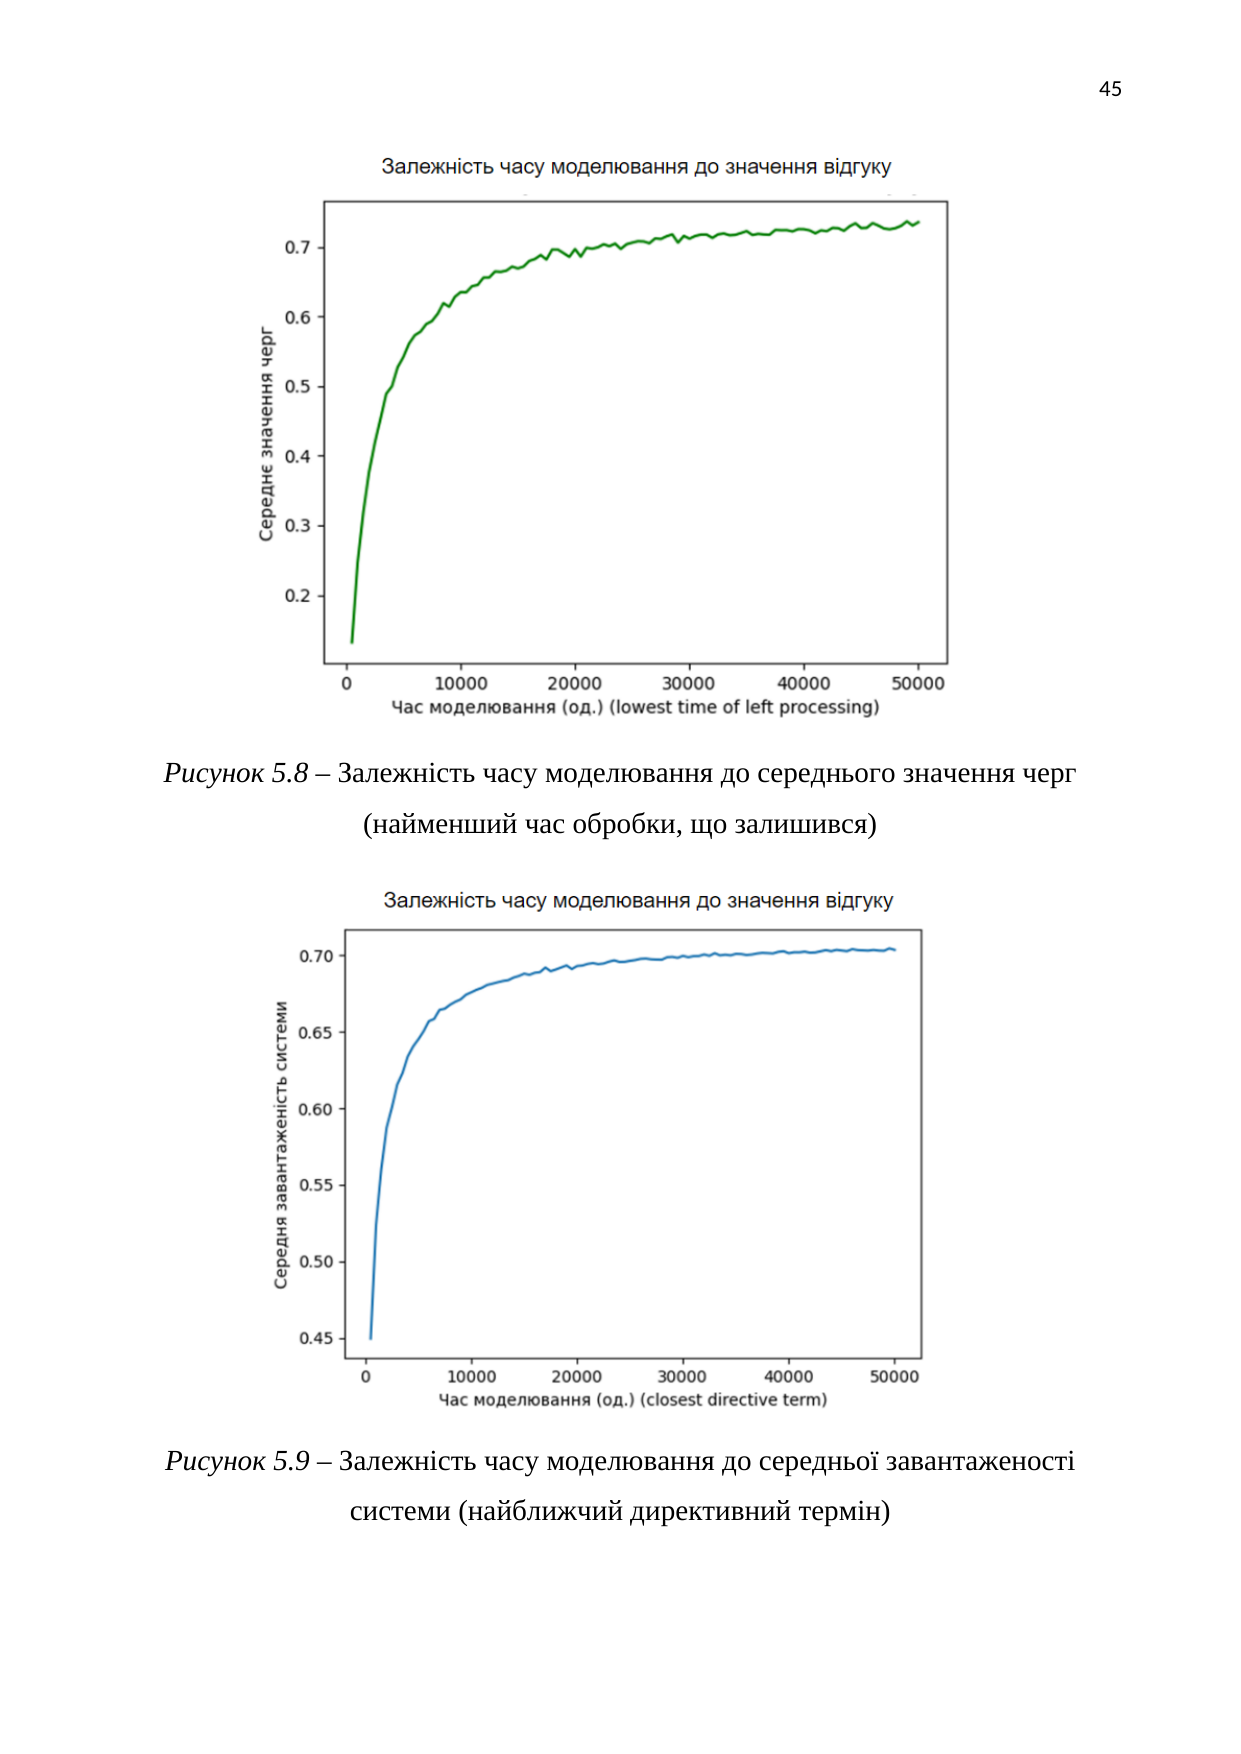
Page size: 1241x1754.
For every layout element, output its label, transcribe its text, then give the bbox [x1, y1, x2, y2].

text Рисунок 5.9 – Залежність часу моделювання до середньої завантаженості системи (найближчий директивний термін) [118, 1443, 1122, 1527]
picture [237, 135, 1003, 725]
picture [259, 872, 982, 1413]
text Рисунок 5.8 – Залежність часу моделювання до середнього значення черг (найменший час обробки, що залишився) [118, 756, 1122, 839]
